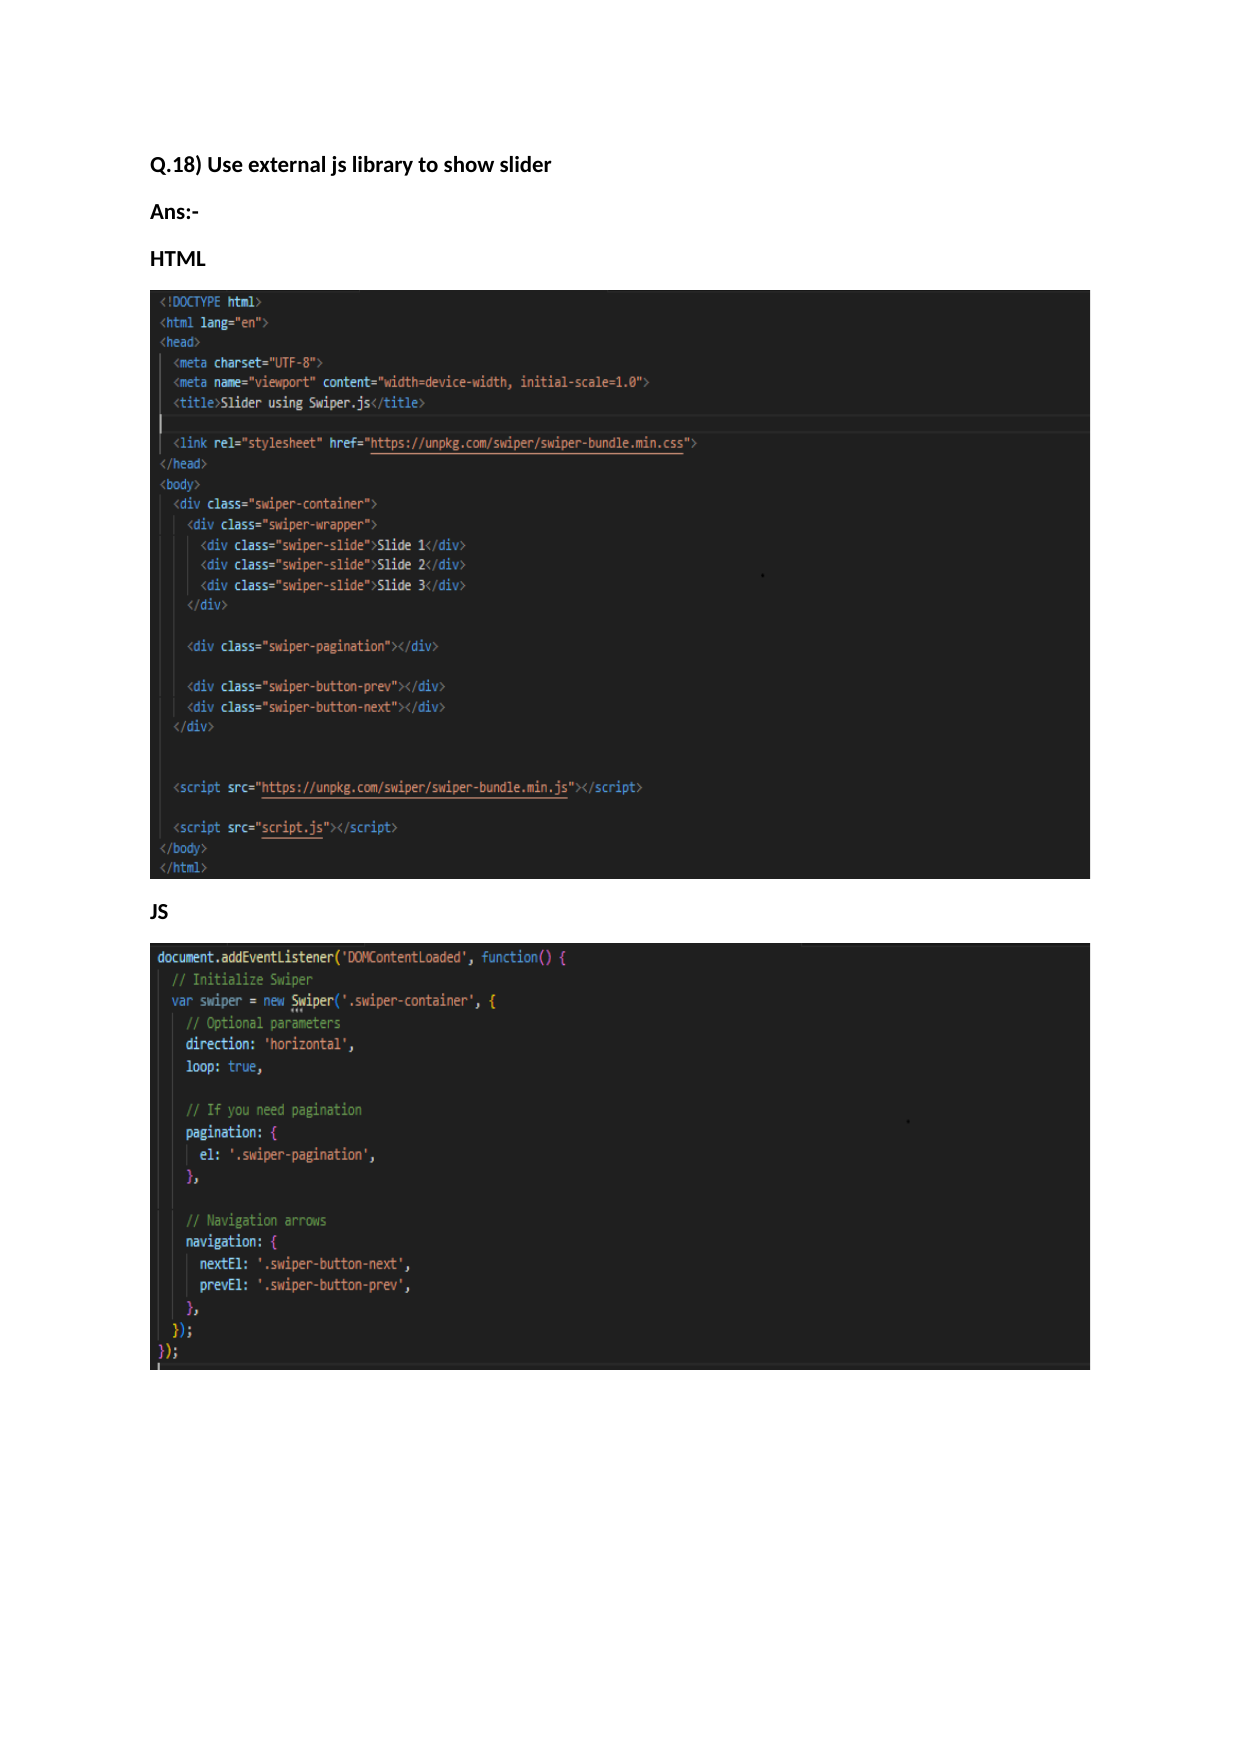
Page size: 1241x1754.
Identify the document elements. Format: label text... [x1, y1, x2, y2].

text Ans:- [150, 197, 1090, 225]
text HTML [150, 244, 1090, 272]
text Q.18) Use external js library to show slider [150, 150, 1090, 178]
text JS [150, 897, 1090, 925]
picture [150, 290, 1091, 879]
picture [150, 943, 1091, 1370]
